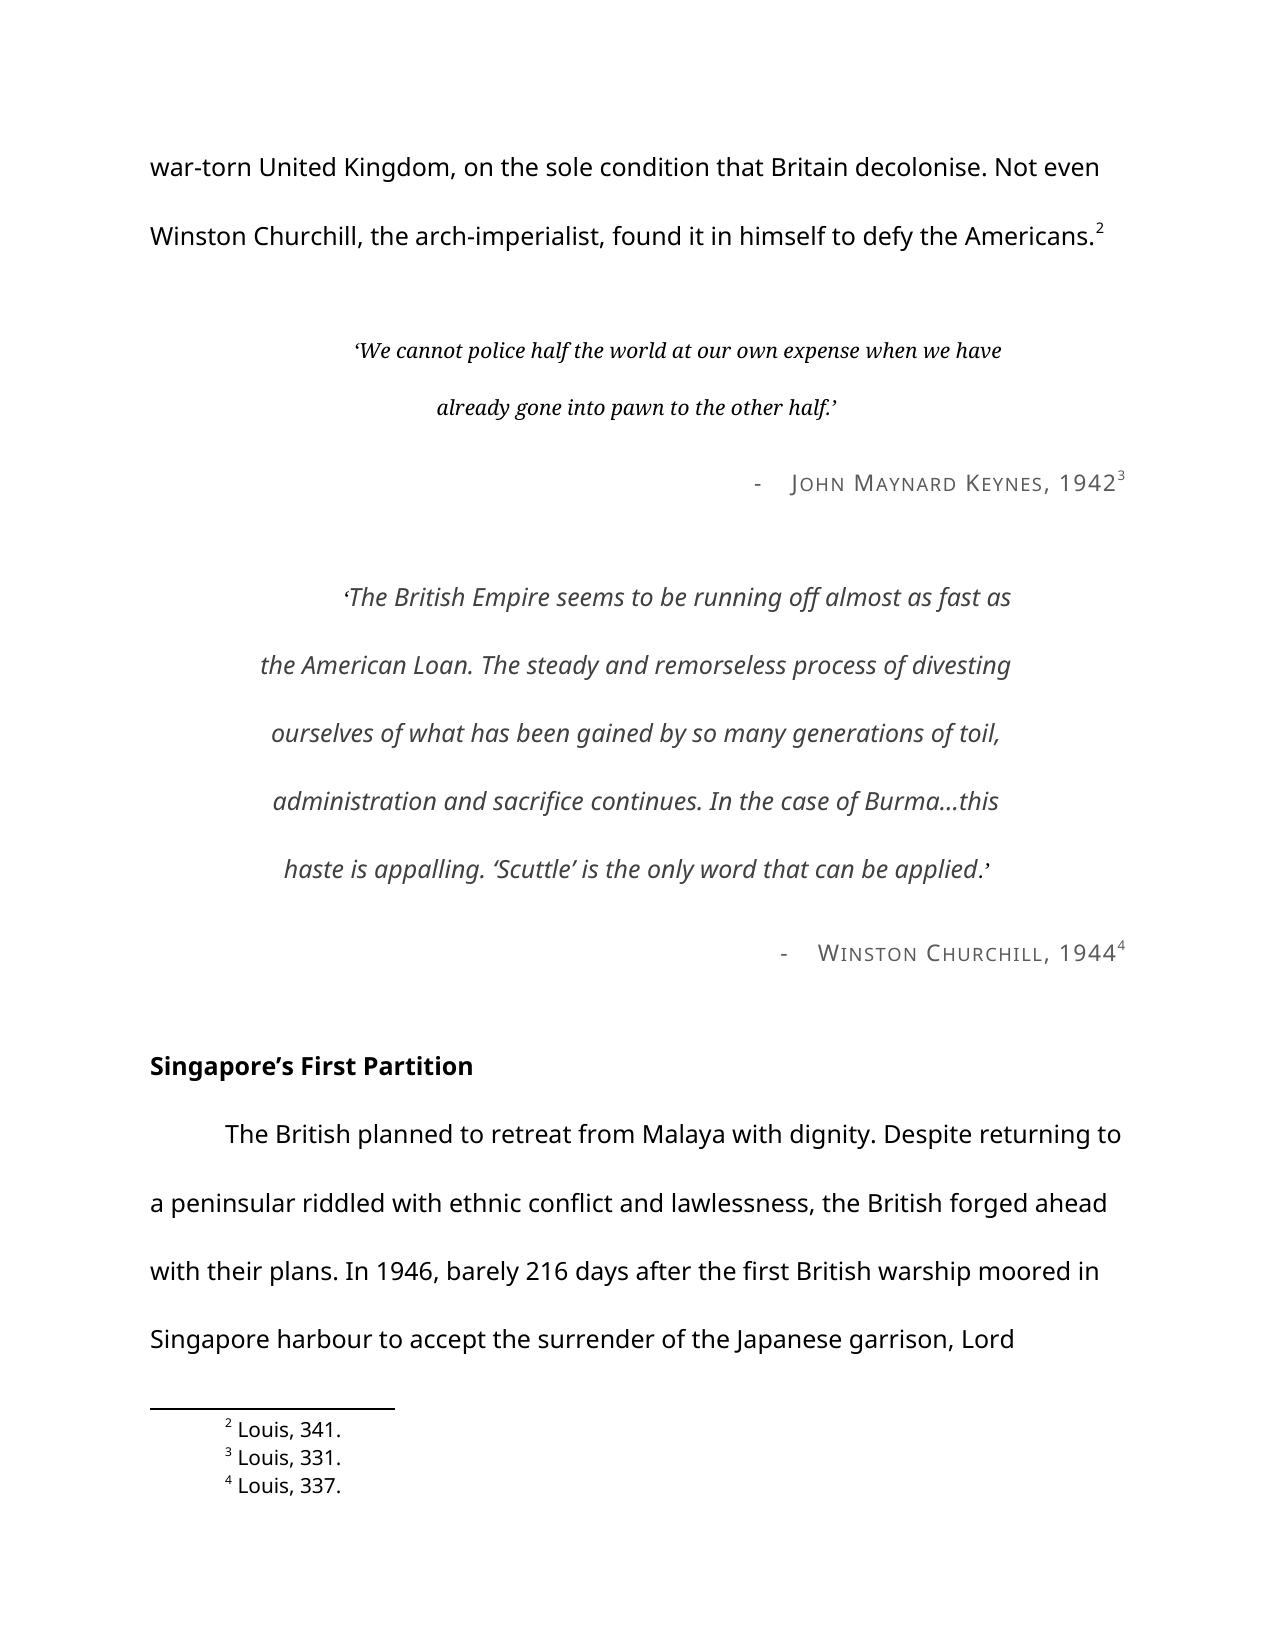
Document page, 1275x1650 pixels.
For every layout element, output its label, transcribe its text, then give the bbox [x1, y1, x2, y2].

subtitle Singapore’s First Partition [150, 1049, 1125, 1083]
text ‘The British Empire seems to be running off almost as fast as the American Loan. The steady and remorseless process of divesting ourselves of what has been gained by so many generations of toil, administration and sacrifice continues. In the case of Burma…this haste is appalling. ‘Scuttle’ is the only word that can be applied.’ [240, 579, 1035, 886]
text ‘We cannot police half the world at our own expense when we have already gone into pawn to the other half.’ [240, 336, 1035, 422]
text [150, 150, 1125, 252]
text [150, 1117, 1125, 1356]
list Winston Churchill, 1944 [225, 936, 1125, 968]
list John Maynard Keynes, 1942 [225, 467, 1125, 498]
